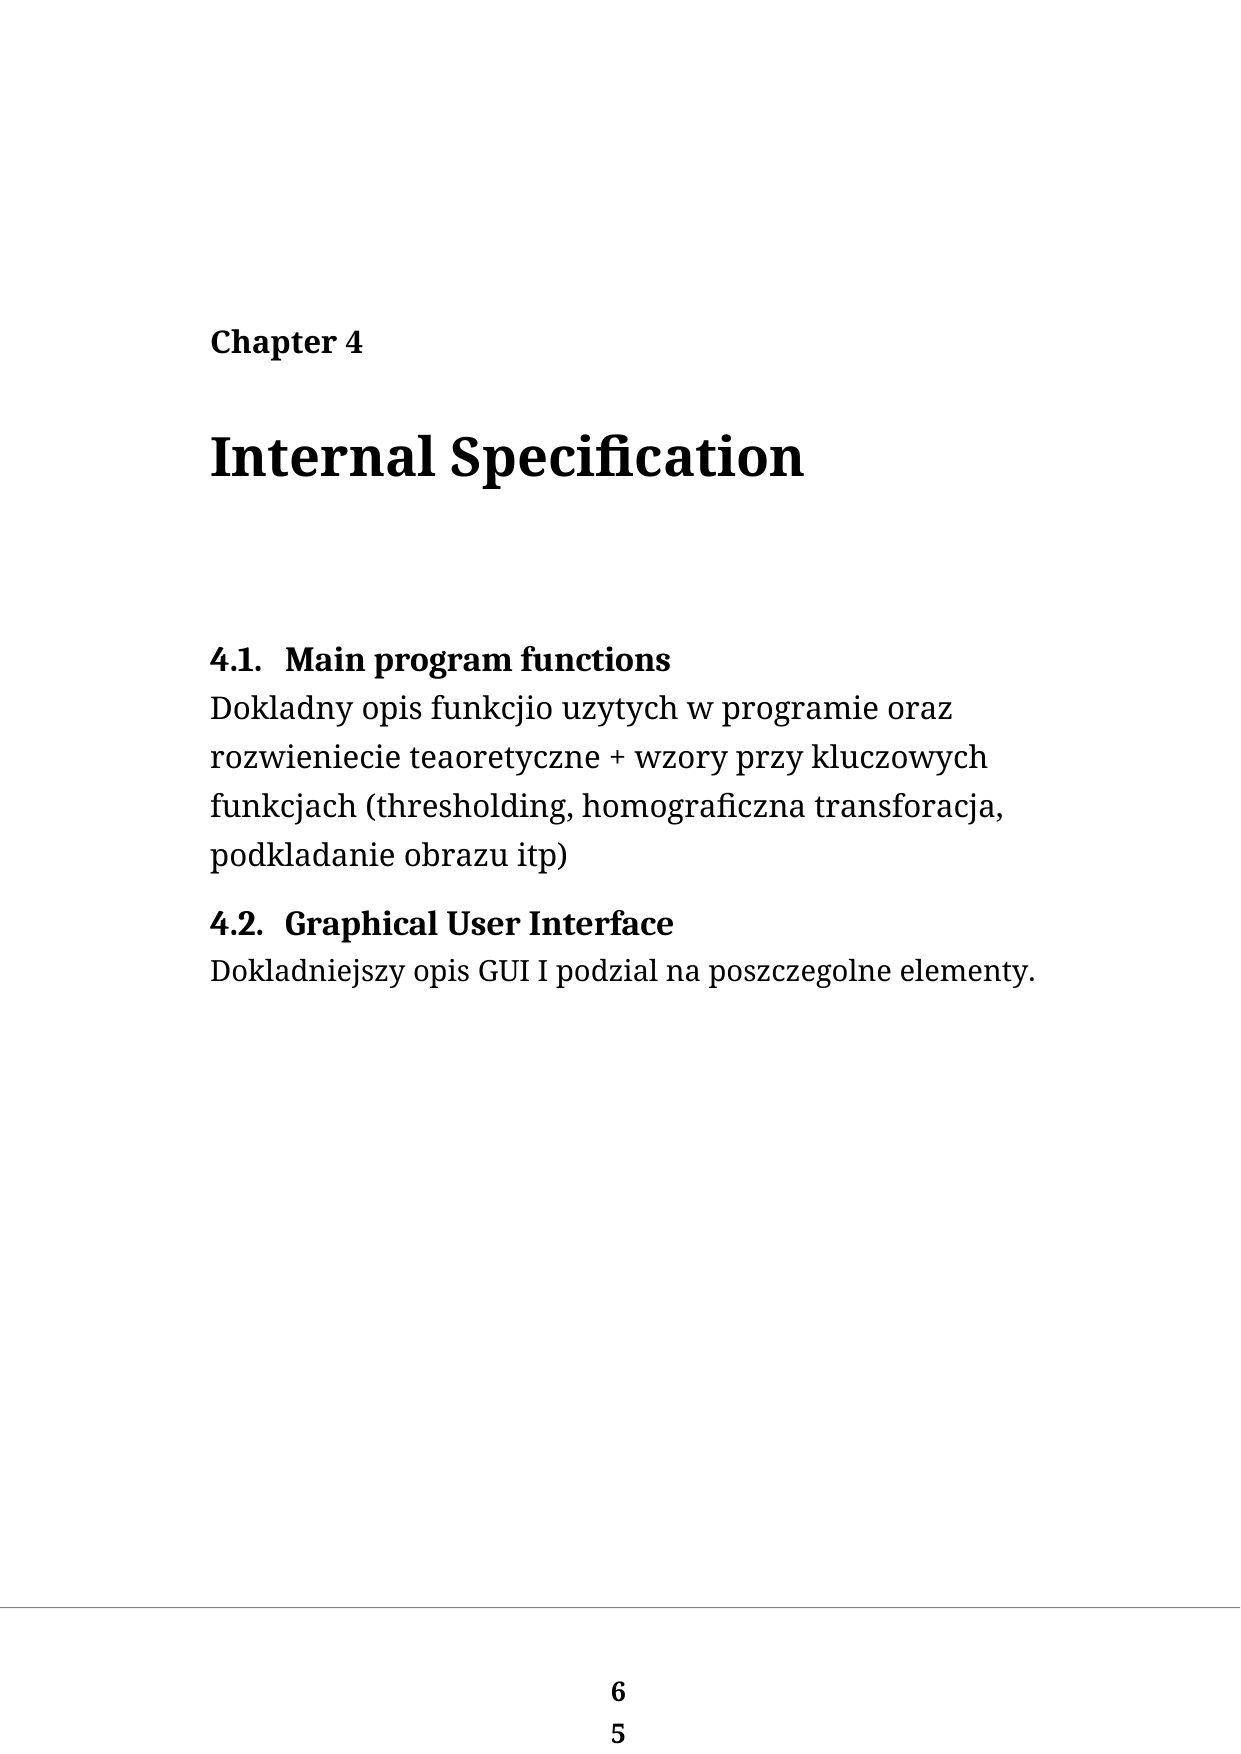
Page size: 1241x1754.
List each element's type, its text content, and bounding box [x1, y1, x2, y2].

subtitle Graphical User Interface [210, 903, 1045, 944]
text Chapter 4 [210, 319, 1045, 362]
subtitle Main program functions [210, 639, 1045, 680]
text Dokladny opis funkcjio uzytych w programie oraz rozwieniecie teaoretyczne + wzory przy kluczowych funkcjach (thresholding, homograficzna transforacja, podkladanie obrazu itp) [210, 686, 1045, 876]
subtitle Internal Specification [210, 418, 1045, 492]
text Dokladniejszy opis GUI I podzial na poszczegolne elementy. [210, 950, 1045, 1038]
